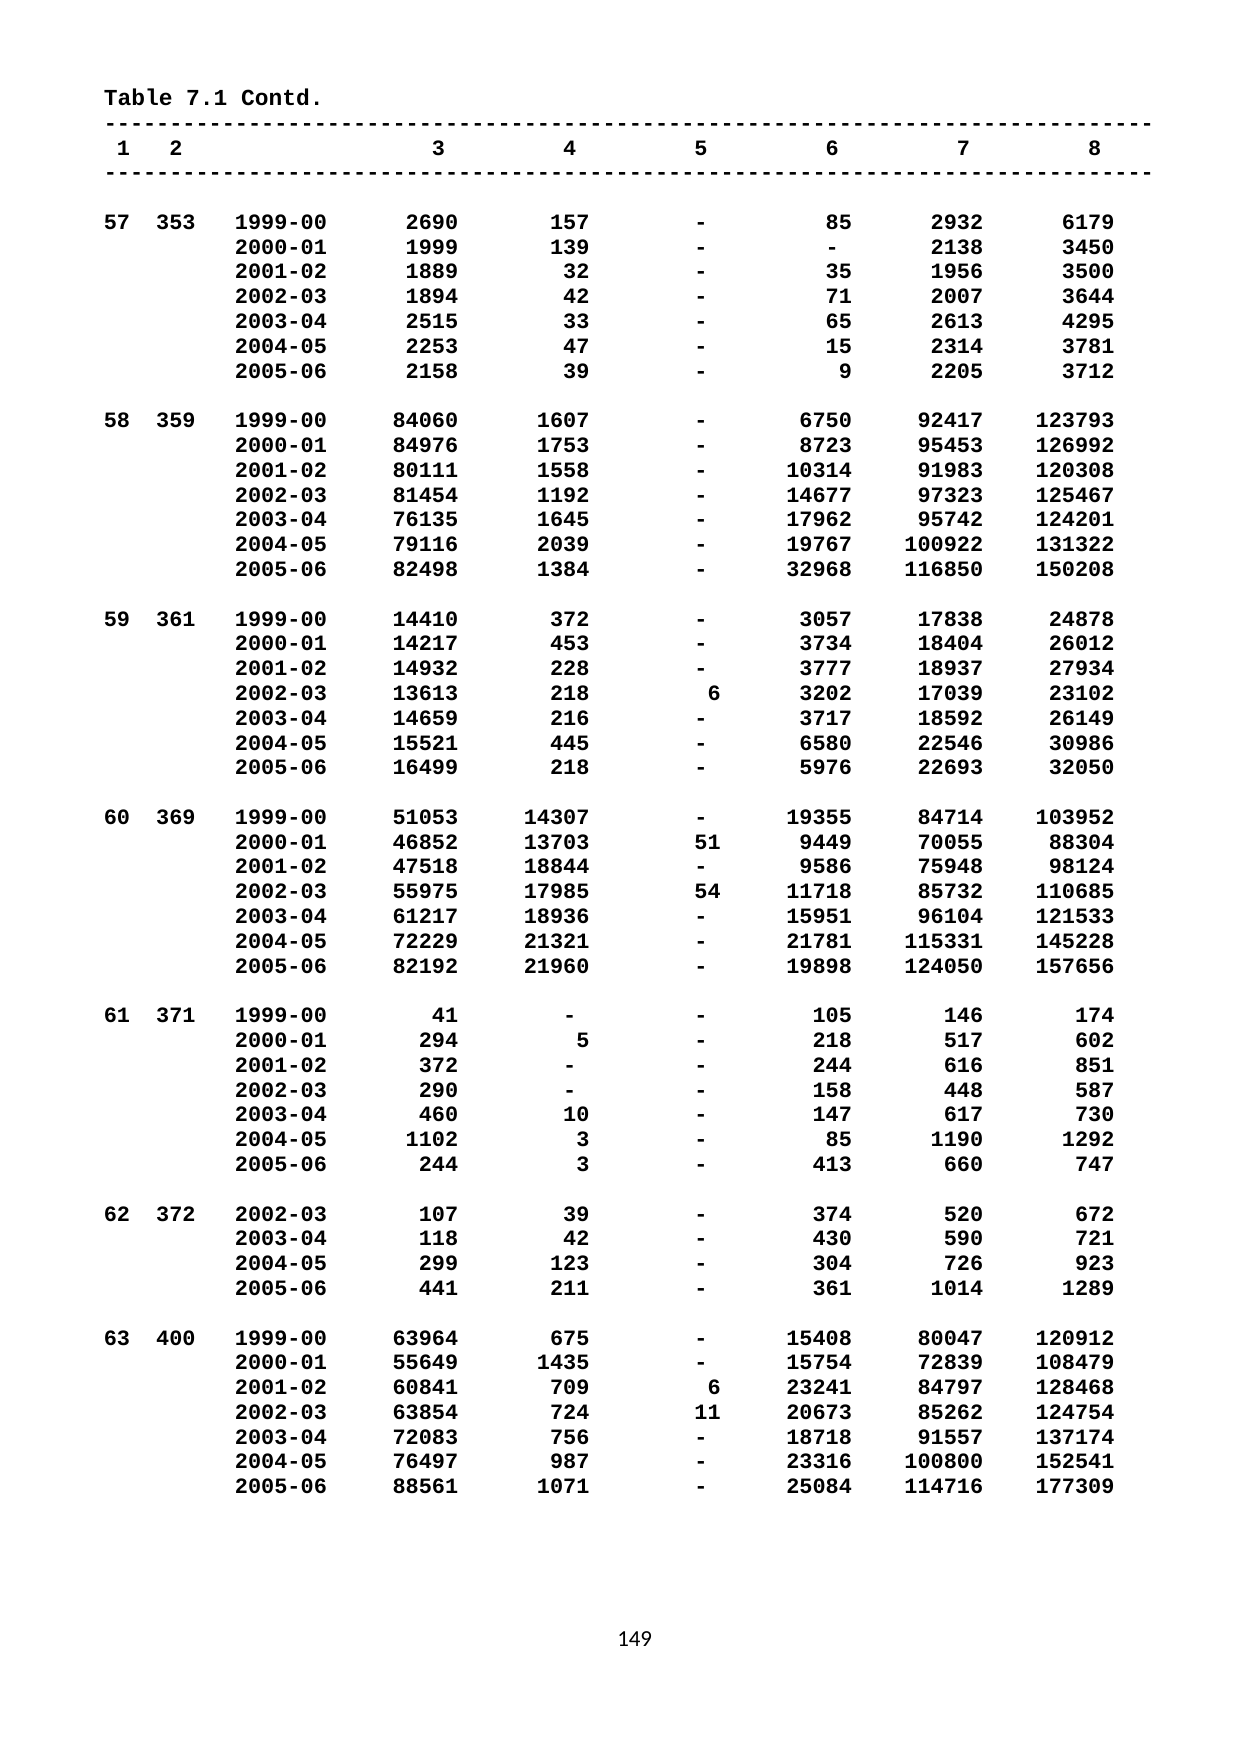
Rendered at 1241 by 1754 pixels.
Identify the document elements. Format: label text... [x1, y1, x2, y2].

text 2003-04 118 42 - 430 590 721 [103, 1227, 1165, 1252]
text 60 369 1999-00 51053 14307 - 19355 84714 103952 [103, 806, 1165, 831]
text 2000-01 55649 1435 - 15754 72839 108479 [103, 1351, 1165, 1376]
text 2000-01 46852 13703 51 9449 70055 88304 [103, 831, 1165, 856]
text 2002-03 55975 17985 54 11718 85732 110685 [103, 880, 1165, 905]
text 63 400 1999-00 63964 675 - 15408 80047 120912 [103, 1327, 1165, 1351]
text 58 359 1999-00 84060 1607 - 6750 92417 123793 [103, 409, 1165, 434]
text 2003-04 76135 1645 - 17962 95742 124201 [103, 508, 1165, 533]
text 2003-04 14659 216 - 3717 18592 26149 [103, 707, 1165, 732]
text -------------------------------------------------------------------------------- [103, 112, 1165, 137]
text 2004-05 15521 445 - 6580 22546 30986 [103, 732, 1165, 756]
text 2003-04 2515 33 - 65 2613 4295 [103, 310, 1165, 335]
text 2005-06 82192 21960 - 19898 124050 157656 [103, 955, 1165, 979]
text 2005-06 82498 1384 - 32968 116850 150208 [103, 558, 1165, 583]
text 2000-01 294 5 - 218 517 602 [103, 1029, 1165, 1054]
text 2005-06 16499 218 - 5976 22693 32050 [103, 756, 1165, 781]
text 2004-05 1102 3 - 85 1190 1292 [103, 1128, 1165, 1153]
text 2001-02 47518 18844 - 9586 75948 98124 [103, 856, 1165, 880]
text 1 2 3 4 5 6 7 8 [103, 137, 1165, 161]
text 2004-05 2253 47 - 15 2314 3781 [103, 335, 1165, 360]
text 2002-03 290 - - 158 448 587 [103, 1079, 1165, 1103]
text 2003-04 72083 756 - 18718 91557 137174 [103, 1426, 1165, 1451]
text 2000-01 14217 453 - 3734 18404 26012 [103, 632, 1165, 657]
text 2003-04 61217 18936 - 15951 96104 121533 [103, 905, 1165, 930]
text 2001-02 14932 228 - 3777 18937 27934 [103, 657, 1165, 682]
text 57 353 1999-00 2690 157 - 85 2932 6179 [103, 211, 1165, 236]
text 2000-01 84976 1753 - 8723 95453 126992 [103, 434, 1165, 459]
text 2004-05 79116 2039 - 19767 100922 131322 [103, 533, 1165, 558]
text 2005-06 244 3 - 413 660 747 [103, 1153, 1165, 1178]
text 2004-05 72229 21321 - 21781 115331 145228 [103, 930, 1165, 955]
text 2005-06 441 211 - 361 1014 1289 [103, 1277, 1165, 1302]
text 2004-05 299 123 - 304 726 923 [103, 1252, 1165, 1277]
text 2004-05 76497 987 - 23316 100800 152541 [103, 1451, 1165, 1475]
text 2005-06 88561 1071 - 25084 114716 177309 [103, 1475, 1165, 1500]
text 2001-02 1889 32 - 35 1956 3500 [103, 261, 1165, 285]
text 59 361 1999-00 14410 372 - 3057 17838 24878 [103, 608, 1165, 632]
text -------------------------------------------------------------------------------- [103, 161, 1165, 186]
text 2001-02 60841 709 6 23241 84797 128468 [103, 1376, 1165, 1401]
text 2002-03 1894 42 - 71 2007 3644 [103, 285, 1165, 310]
text 2002-03 81454 1192 - 14677 97323 125467 [103, 484, 1165, 508]
text 61 371 1999-00 41 - - 105 146 174 [103, 1004, 1165, 1029]
text 2005-06 2158 39 - 9 2205 3712 [103, 360, 1165, 384]
text 2002-03 13613 218 6 3202 17039 23102 [103, 682, 1165, 707]
text 2001-02 372 - - 244 616 851 [103, 1054, 1165, 1079]
text Table 7.1 Contd. [103, 86, 1165, 112]
text 2000-01 1999 139 - - 2138 3450 [103, 236, 1165, 261]
text 2003-04 460 10 - 147 617 730 [103, 1103, 1165, 1128]
text 2002-03 63854 724 11 20673 85262 124754 [103, 1401, 1165, 1426]
text 2001-02 80111 1558 - 10314 91983 120308 [103, 459, 1165, 484]
text 62 372 2002-03 107 39 - 374 520 672 [103, 1203, 1165, 1227]
